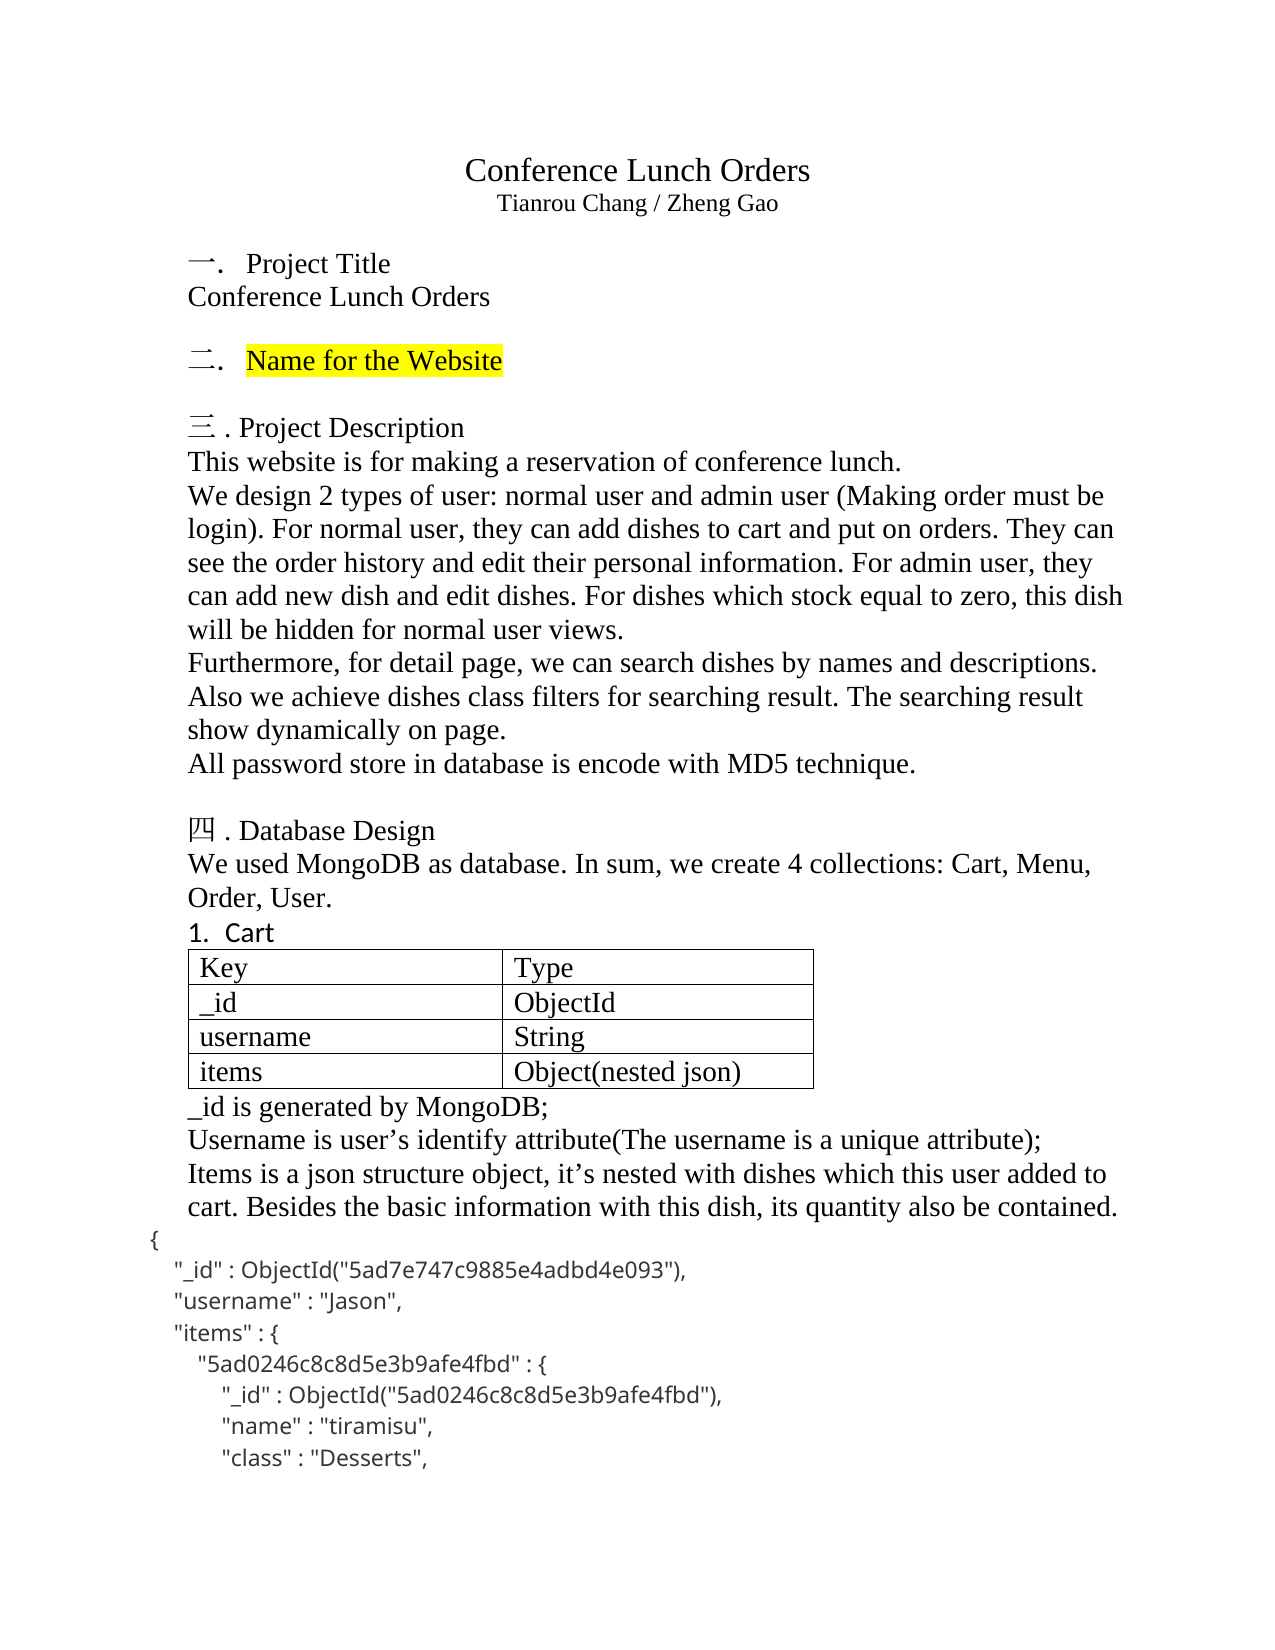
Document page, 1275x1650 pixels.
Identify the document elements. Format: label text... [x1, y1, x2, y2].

text This website is for making a reservation of conference lunch. [187, 444, 1125, 478]
table_header Key [189, 950, 502, 984]
text Tianrou Chang / Zheng Gao [150, 188, 1125, 217]
text "_id" : ObjectId("5ad0246c8c8d5e3b9afe4fbd"), [150, 1379, 1125, 1410]
text { [150, 1223, 1125, 1254]
text 一．Project Title [187, 246, 1125, 279]
text "5ad0246c8c8d5e3b9afe4fbd" : { [150, 1348, 1125, 1379]
text 三 . Project Description [187, 411, 1125, 444]
text "items" : { [150, 1317, 1125, 1348]
text Furthermore, for detail page, we can search dishes by names and descriptions. Also we achieve dishes class filters for searching result. The searching result show dynamically on page. [187, 645, 1125, 746]
table_cell _id [189, 985, 502, 1018]
list Cart [187, 914, 1125, 949]
table_cell String [503, 1020, 813, 1053]
text Items is a json structure object, it’s nested with dishes which this user added to cart. Besides the basic information with this dish, its quantity also be contained. [187, 1156, 1125, 1223]
table_cell username [189, 1020, 502, 1053]
text We design 2 types of user: normal user and admin user (Making order must be login). For normal user, they can add dishes to cart and put on orders. They can see the order history and edit their personal information. For admin user, they can add new dish and edit dishes. For dishes which stock equal to zero, this dish will be hidden for normal user views. [187, 478, 1125, 645]
text We used MongoDB as database. In sum, we create 4 collections: Cart, Menu, Order, User. [187, 847, 1125, 914]
text All password store in database is encode with MD5 technique. [187, 746, 1125, 779]
table_header Type [503, 950, 813, 984]
text _id is generated by MongoDB; [187, 1089, 1125, 1122]
text Conference Lunch Orders [187, 279, 1125, 313]
table_cell ObjectId [503, 985, 813, 1018]
text Conference Lunch Orders [150, 150, 1125, 188]
text "class" : "Desserts", [150, 1442, 1125, 1473]
table_cell items [189, 1054, 502, 1088]
table_cell Object(nested json) [503, 1054, 813, 1088]
text Username is user’s identify attribute(The username is a unique attribute); [187, 1122, 1125, 1156]
text 二．Name for the Website [187, 343, 1125, 377]
text "name" : "tiramisu", [150, 1410, 1125, 1442]
text "username" : "Jason", [150, 1285, 1125, 1317]
text 四 . Database Design [187, 813, 1125, 847]
text "_id" : ObjectId("5ad7e747c9885e4adbd4e093"), [150, 1254, 1125, 1285]
